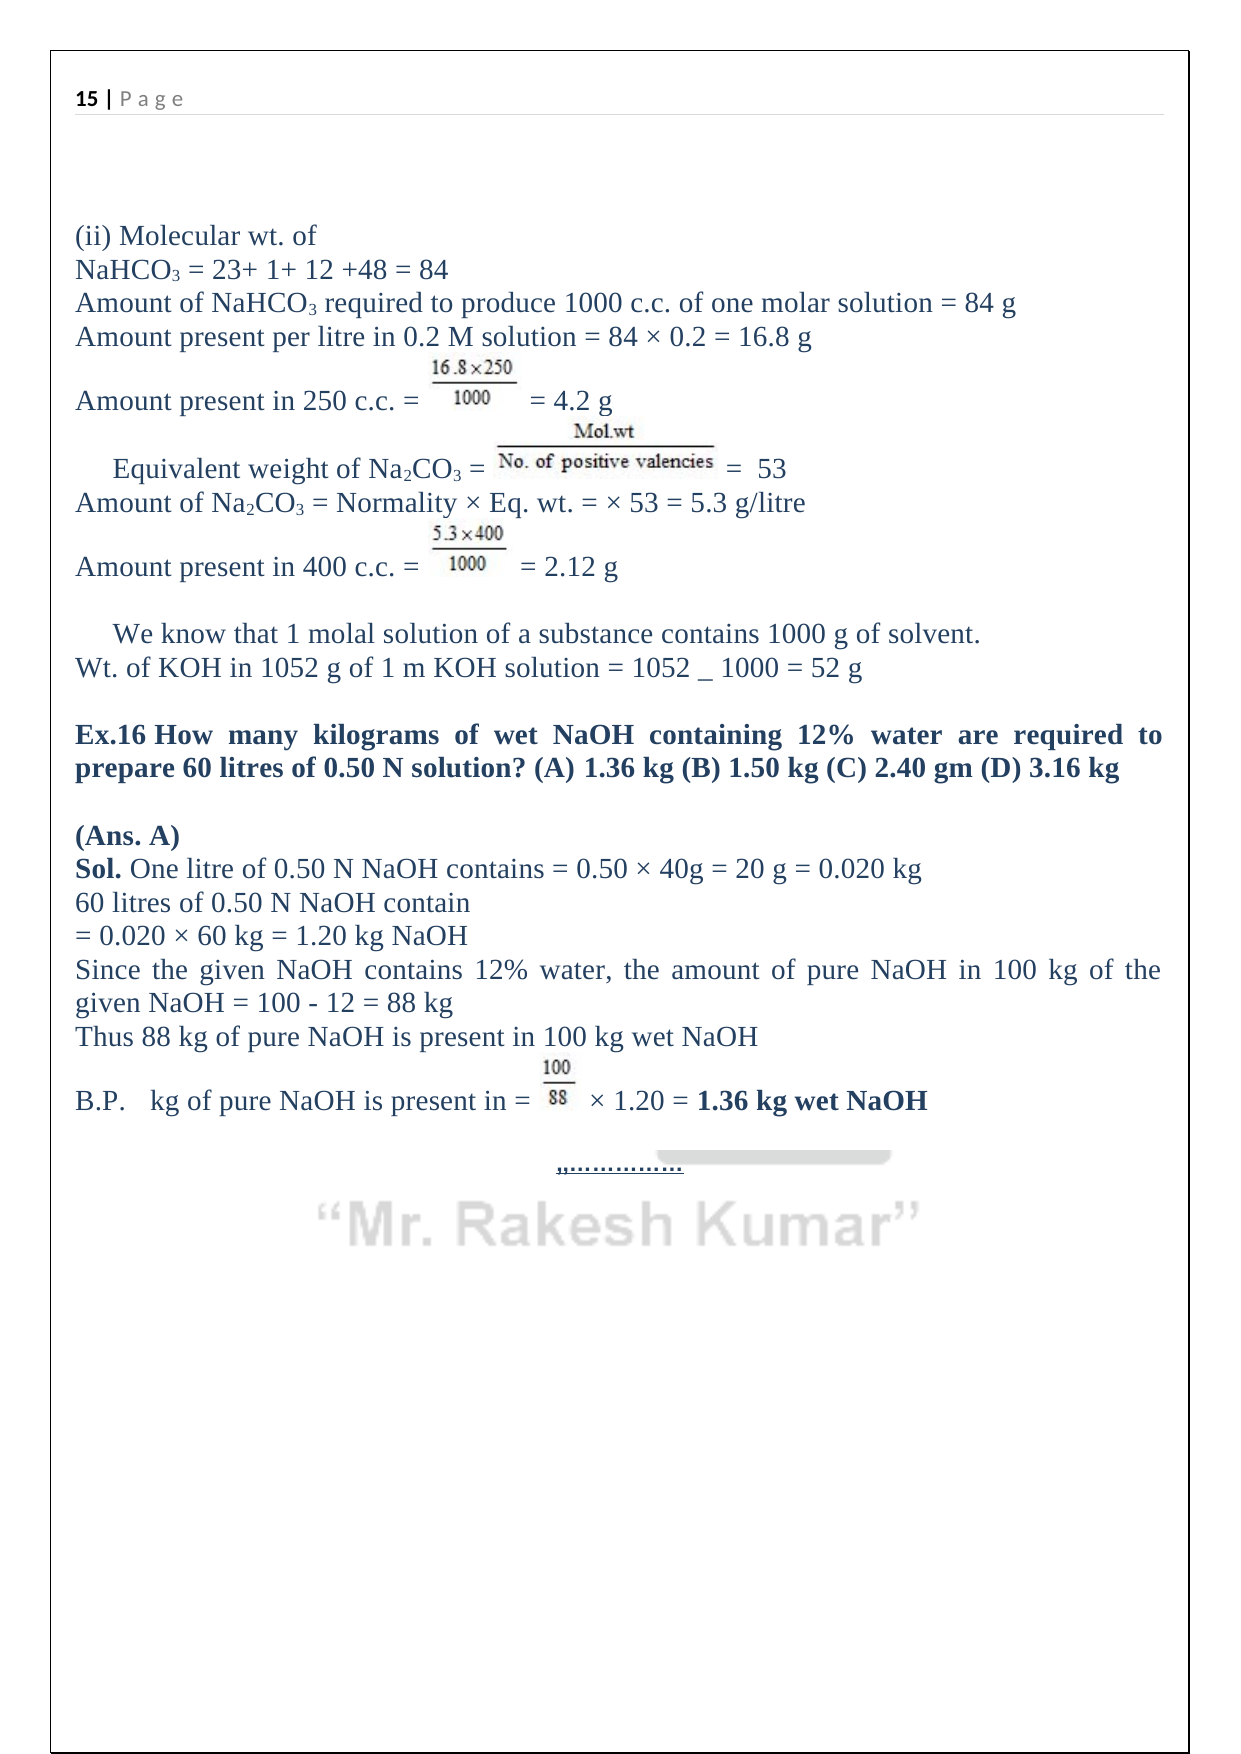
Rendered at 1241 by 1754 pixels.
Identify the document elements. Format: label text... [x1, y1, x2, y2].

text NaHCO3 = 23+ 1+ 12 +48 = 84 [75, 252, 1164, 285]
text Wt. of KOH in 1052 g of 1 m KOH solution = 1052 _ 1000 = 52 g [75, 650, 1164, 683]
picture [539, 1052, 582, 1111]
text Amount present in 250 c.c. = = 4.2 g [75, 352, 1164, 416]
picture [428, 352, 522, 411]
text Ex.16 How many kilograms of wet NaOH containing 12% water are required to prepare 60 litres of 0.50 N solution? (A) 1.36 kg (B) 1.50 kg (C) 2.40 gm (D) 3.16 kg [75, 717, 1164, 784]
text 60 litres of 0.50 N NaOH contain [75, 885, 1164, 918]
text Amount present in 400 c.c. = = 2.12 g [75, 519, 1164, 616]
text (ii) Molecular wt. of [75, 218, 1164, 252]
text We know that 1 molal solution of a substance contains 1000 g of solvent. [112, 616, 1164, 650]
text Equivalent weight of Na2CO3 = = 53 [112, 416, 1164, 485]
text (Ans. A) [75, 818, 1164, 851]
text Thus 88 kg of pure NaOH is present in 100 kg wet NaOH [75, 1019, 1164, 1052]
text = 0.020 × 60 kg = 1.20 kg NaOH [75, 918, 1164, 952]
picture [493, 416, 719, 479]
picture [428, 518, 513, 577]
text Since the given NaOH contains 12% water, the amount of pure NaOH in 100 kg of the given NaOH = 100 - 12 = 88 kg [75, 952, 1164, 1019]
text Amount of Na2CO3 = Normality × Eq. wt. = × 53 = 5.3 g/litre [75, 485, 1164, 519]
text Amount present per litre in 0.2 M solution = 84 × 0.2 = 16.8 g [75, 319, 1164, 352]
list kg of pure NaOH is present in = × 1.20 = 1.36 kg wet NaOH [75, 1052, 1164, 1116]
text Amount of NaHCO3 required to produce 1000 c.c. of one molar solution = 84 g [75, 285, 1164, 319]
text ,,…………… [75, 1150, 1164, 1176]
text Sol. One litre of 0.50 N NaOH contains = 0.50 × 40g = 20 g = 0.020 kg [75, 851, 1164, 885]
